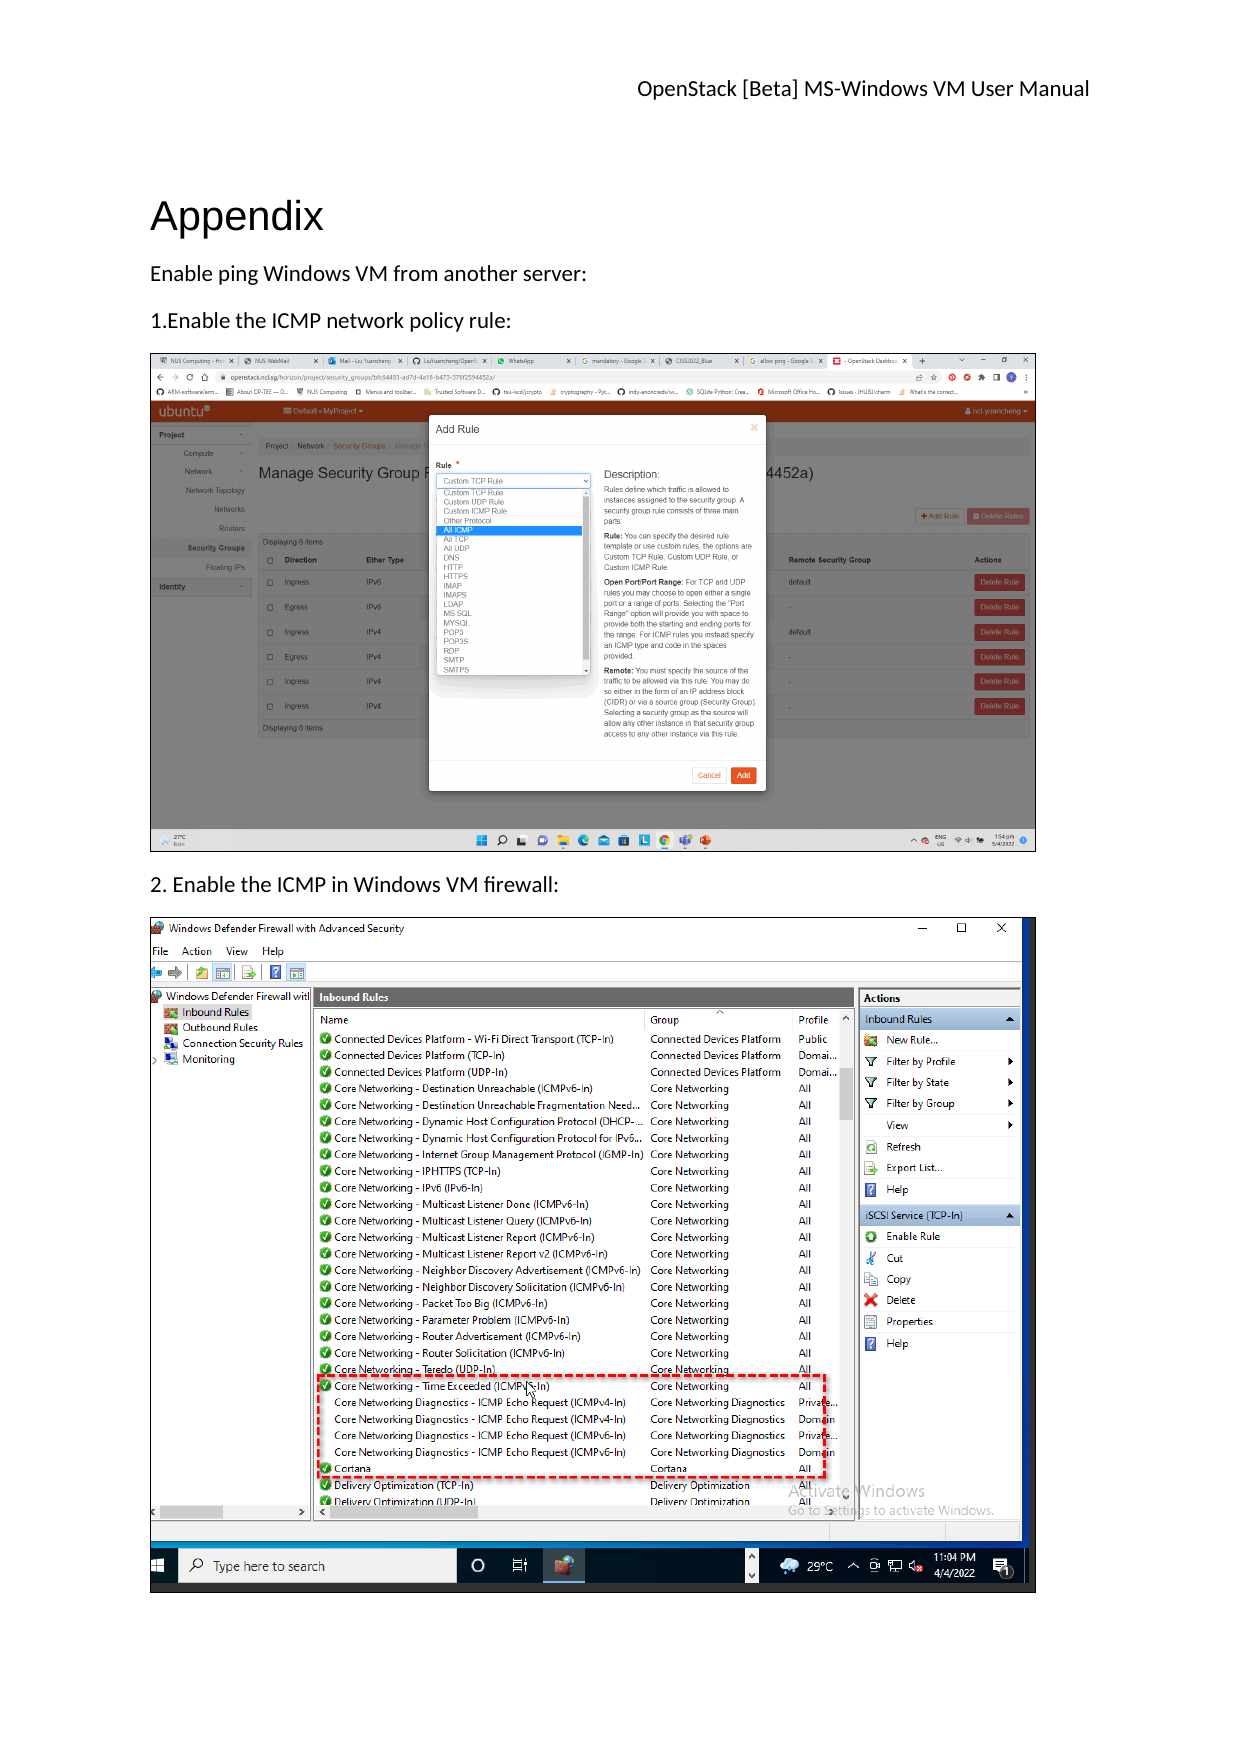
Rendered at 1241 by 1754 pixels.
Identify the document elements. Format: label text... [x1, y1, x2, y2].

picture [151, 354, 1035, 851]
picture [151, 918, 1035, 1592]
subtitle Appendix [150, 192, 1090, 239]
text 2. Enable the ICMP in Windows VM firewall: [150, 870, 1090, 898]
text 1.Enable the ICMP network policy rule: [150, 306, 1090, 334]
text Enable ping Windows VM from another server: [150, 259, 1090, 287]
